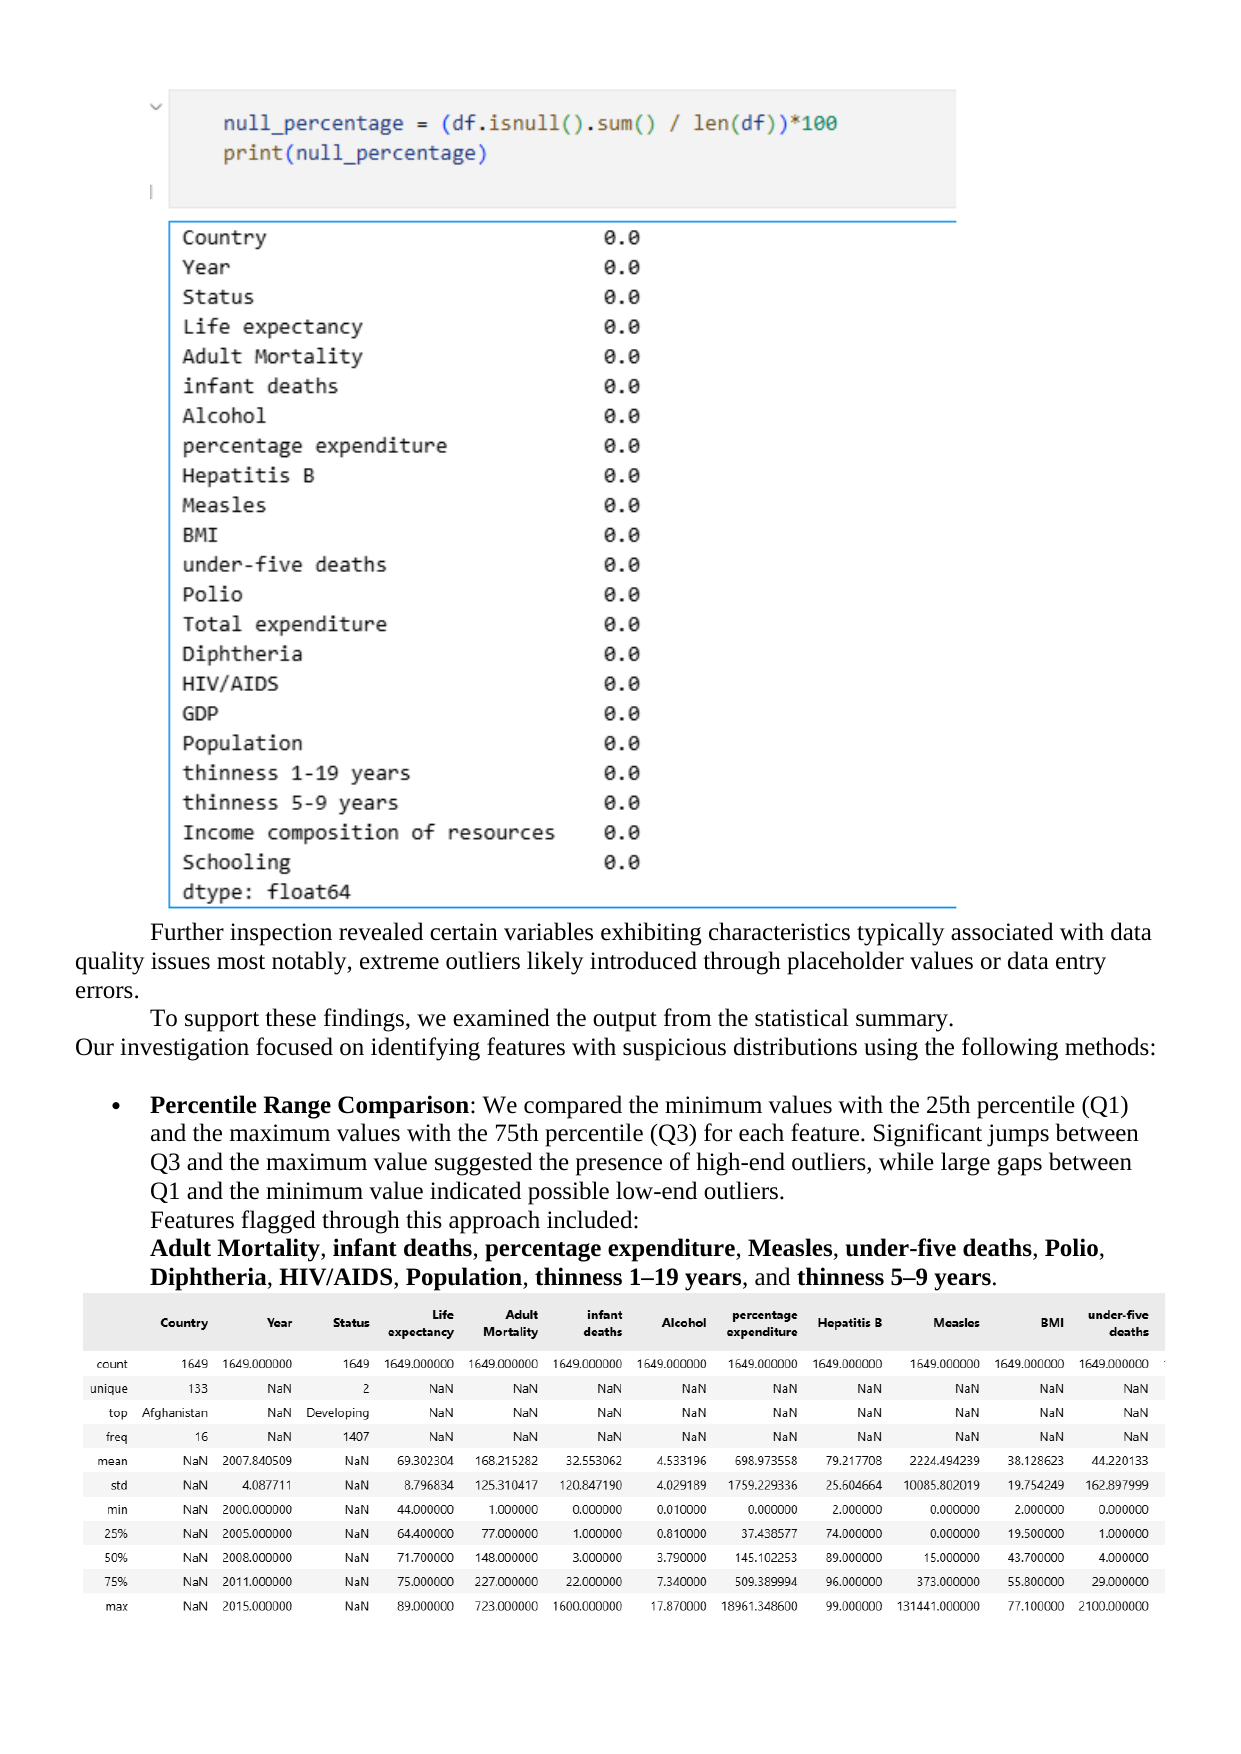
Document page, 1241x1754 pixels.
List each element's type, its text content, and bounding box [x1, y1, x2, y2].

picture [150, 75, 957, 918]
picture [75, 1291, 1166, 1619]
text Features flagged through this approach included: Adult Mortality, infant deaths, percentage expenditure, Measles, under-five deaths, Polio, Diphtheria, HIV/AIDS, Population, thinness 1–19 years, and thinness 5–9 years. [150, 1205, 1165, 1291]
text Further inspection revealed certain variables exhibiting characteristics typically associated with data quality issues most notably, extreme outliers likely introduced through placeholder values or data entry errors. [75, 917, 1165, 1003]
text To support these findings, we examined the output from the statistical summary. [75, 1003, 1165, 1032]
text Our investigation focused on identifying features with suspicious distributions using the following methods: [75, 1032, 1165, 1061]
list Percentile Range Comparison: We compared the minimum values with the 25th percentile (Q1) and the maximum values with the 75th percentile (Q3) for each feature. Significant jumps between Q3 and the maximum value suggested the presence of high-end outliers, while large gaps between Q1 and the minimum value indicated possible low-end outliers. [112, 1090, 1165, 1205]
